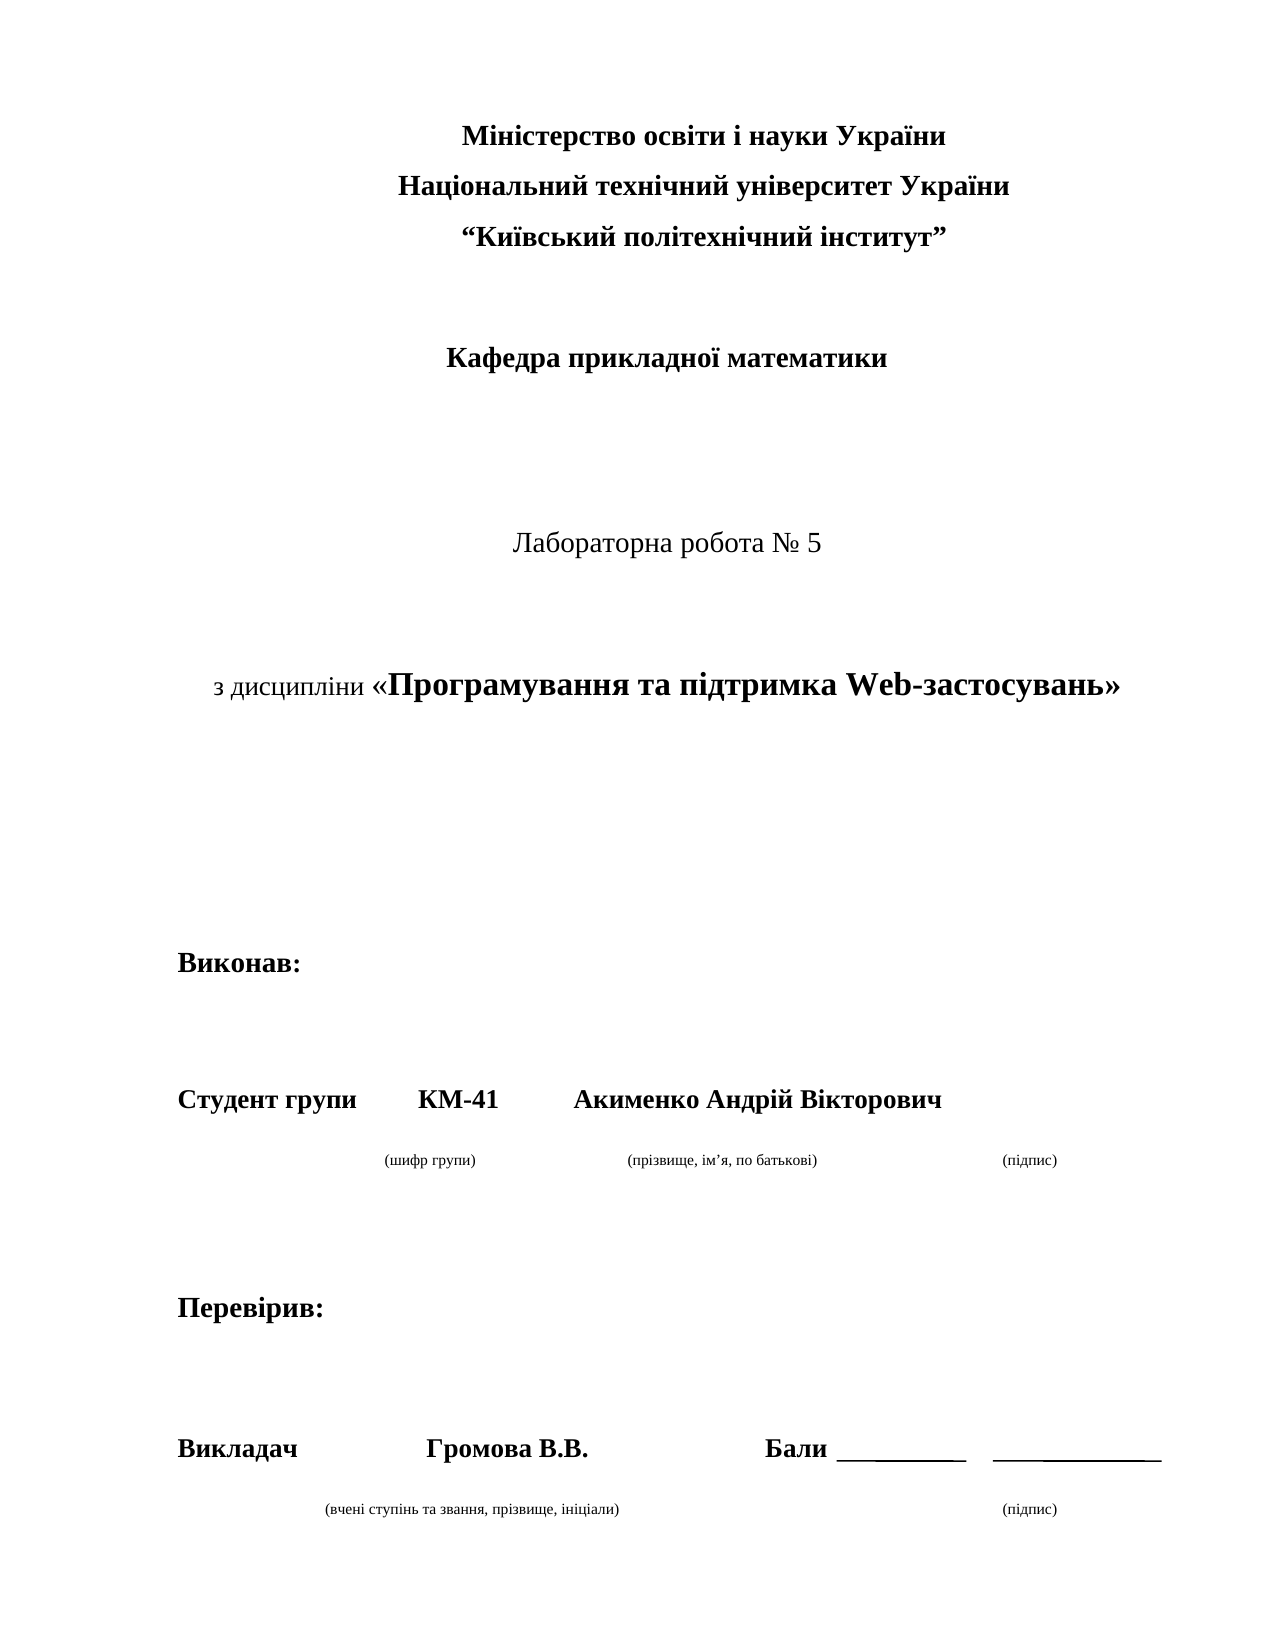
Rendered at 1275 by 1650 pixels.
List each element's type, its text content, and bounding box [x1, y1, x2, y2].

text з дисципліни «Програмування та підтримка Web-застосувань» [177, 664, 1157, 702]
text Виконав: [177, 945, 1157, 978]
text Міністерство освіти і науки України [177, 118, 1157, 152]
text Студент групи КМ-41 Акименко Андрій Вікторович [177, 1084, 1157, 1115]
text “Київський політехнічний інститут” [177, 219, 1157, 252]
text (шифр групи) (прізвище, ім’я, по батькові) (підпис) [177, 1151, 1157, 1182]
text Перевірив: [177, 1290, 1157, 1323]
text Кафедра прикладної математики [177, 340, 1157, 374]
text Лабораторна робота № 5 [177, 526, 1157, 559]
text (вчені ступінь та звання, прізвище, ініціали) (підпис) [251, 1499, 1157, 1531]
text Національний технічний університет України [177, 168, 1157, 202]
text Викладач Громова В.В. Бали [177, 1432, 1157, 1463]
